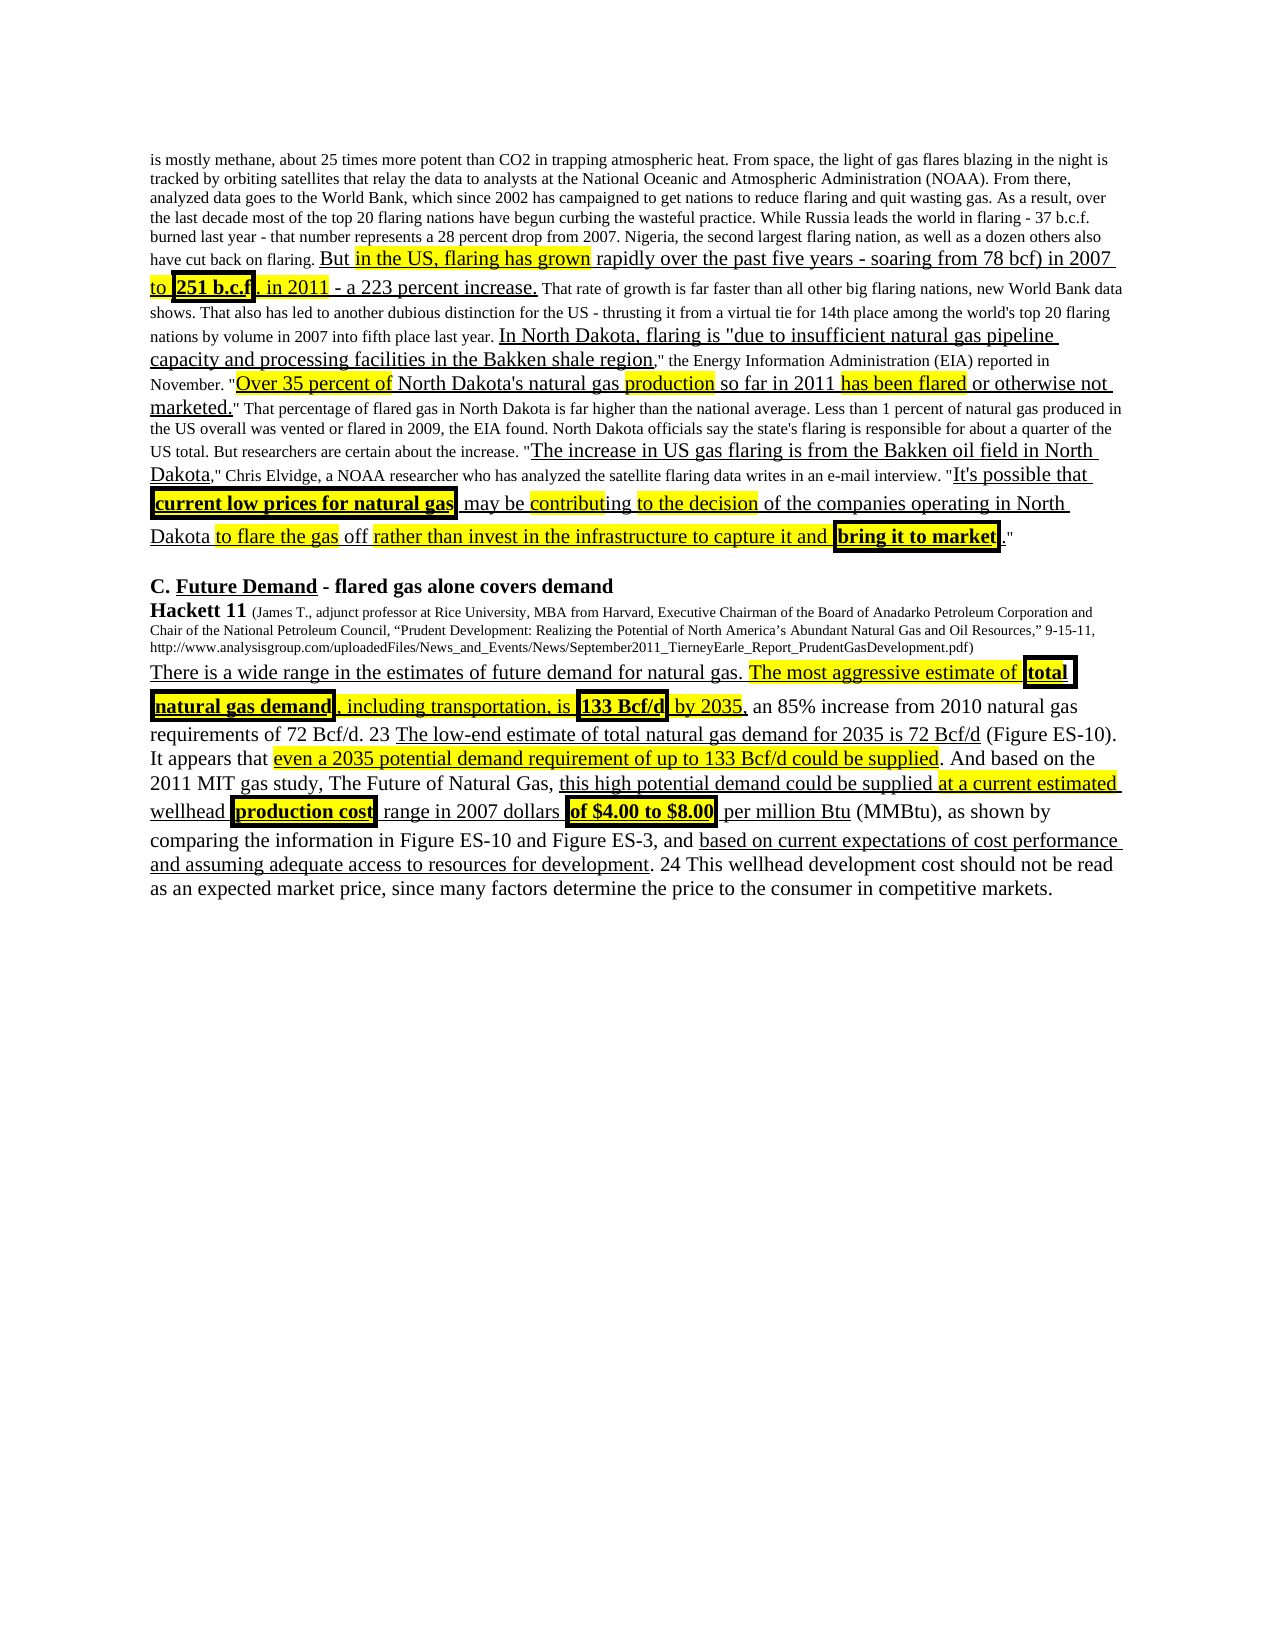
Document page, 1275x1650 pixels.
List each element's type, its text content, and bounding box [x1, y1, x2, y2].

text There is a wide range in the estimates of future demand for natural gas. The most aggressive estimate of total natural gas demand, including transportation, is 133 Bcf/d by 2035, an 85% increase from 2010 natural gas requirements of 72 Bcf/d. 23 The low-end estimate of total natural gas demand for 2035 is 72 Bcf/d (Figure ES-10). It appears that even a 2035 potential demand requirement of up to 133 Bcf/d could be supplied. And based on the 2011 MIT gas study, The Future of Natural Gas, this high potential demand could be supplied at a current estimated wellhead production cost range in 2007 dollars of $4.00 to $8.00 per million Btu (MMBtu), as shown by comparing the information in Figure ES-10 and Figure ES-3, and based on current expectations of cost performance and assuming adequate access to resources for development. 24 This wellhead development cost should not be read as an expected market price, since many factors determine the price to the consumer in competitive markets. [150, 655, 1125, 900]
subtitle C. Future Demand - flared gas alone covers demand [150, 574, 1125, 598]
text Hackett 11 (James T., adjunct professor at Rice University, MBA from Harvard, Executive Chairman of the Board of Anadarko Petroleum Corporation and Chair of the National Petroleum Council, “Prudent Development: Realizing the Potential of North America’s Abundant Natural Gas and Oil Resources,” 9-15-11, http://www.analysisgroup.com/uploadedFiles/News_and_Events/News/September2011_TierneyEarle_Report_PrudentGasDevelopment.pdf) [150, 598, 1125, 655]
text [150, 150, 1125, 553]
